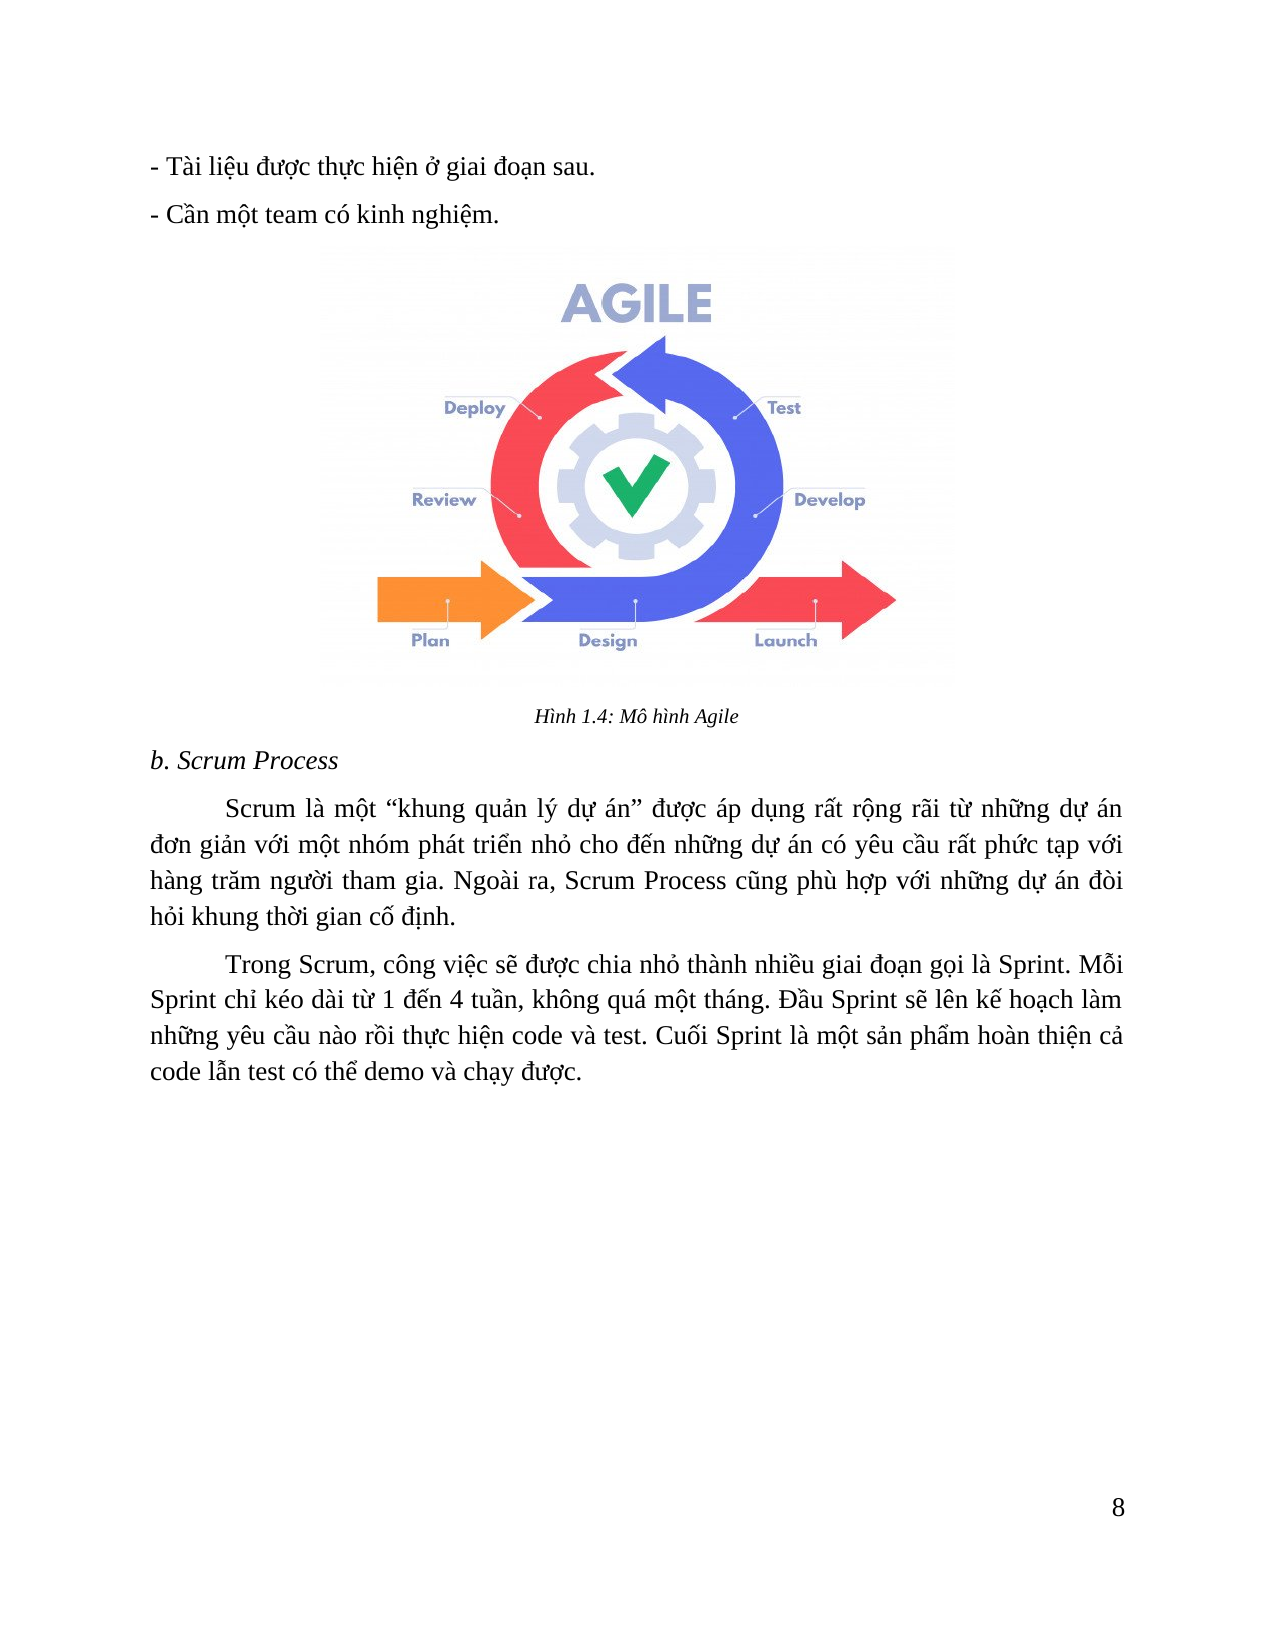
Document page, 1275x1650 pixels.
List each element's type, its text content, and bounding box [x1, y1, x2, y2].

text - Tài liệu được thực hiện ở giai đoạn sau. [150, 150, 1125, 181]
text Trong Scrum, công việc sẽ được chia nhỏ thành nhiều giai đoạn gọi là Sprint. Mỗi Sprint chỉ kéo dài từ 1 đến 4 tuần, không quá một tháng. Đầu Sprint sẽ lên kế hoạch làm những yêu cầu nào rồi thực hiện code và test. Cuối Sprint là một sản phẩm hoàn thiện cả code lẫn test có thể demo và chạy được. [150, 948, 1125, 1086]
text Hình 1.4: Mô hình Agile [150, 704, 1125, 728]
text - Cần một team có kinh nghiệm. [150, 198, 1125, 229]
picture [320, 246, 955, 687]
text Scrum là một “khung quản lý dự án” được áp dụng rất rộng rãi từ những dự án đơn giản với một nhóm phát triển nhỏ cho đến những dự án có yêu cầu rất phức tạp với hàng trăm người tham gia. Ngoài ra, Scrum Process cũng phù hợp với những dự án đòi hỏi khung thời gian cố định. [150, 792, 1125, 931]
text b. Scrum Process [150, 744, 1125, 775]
